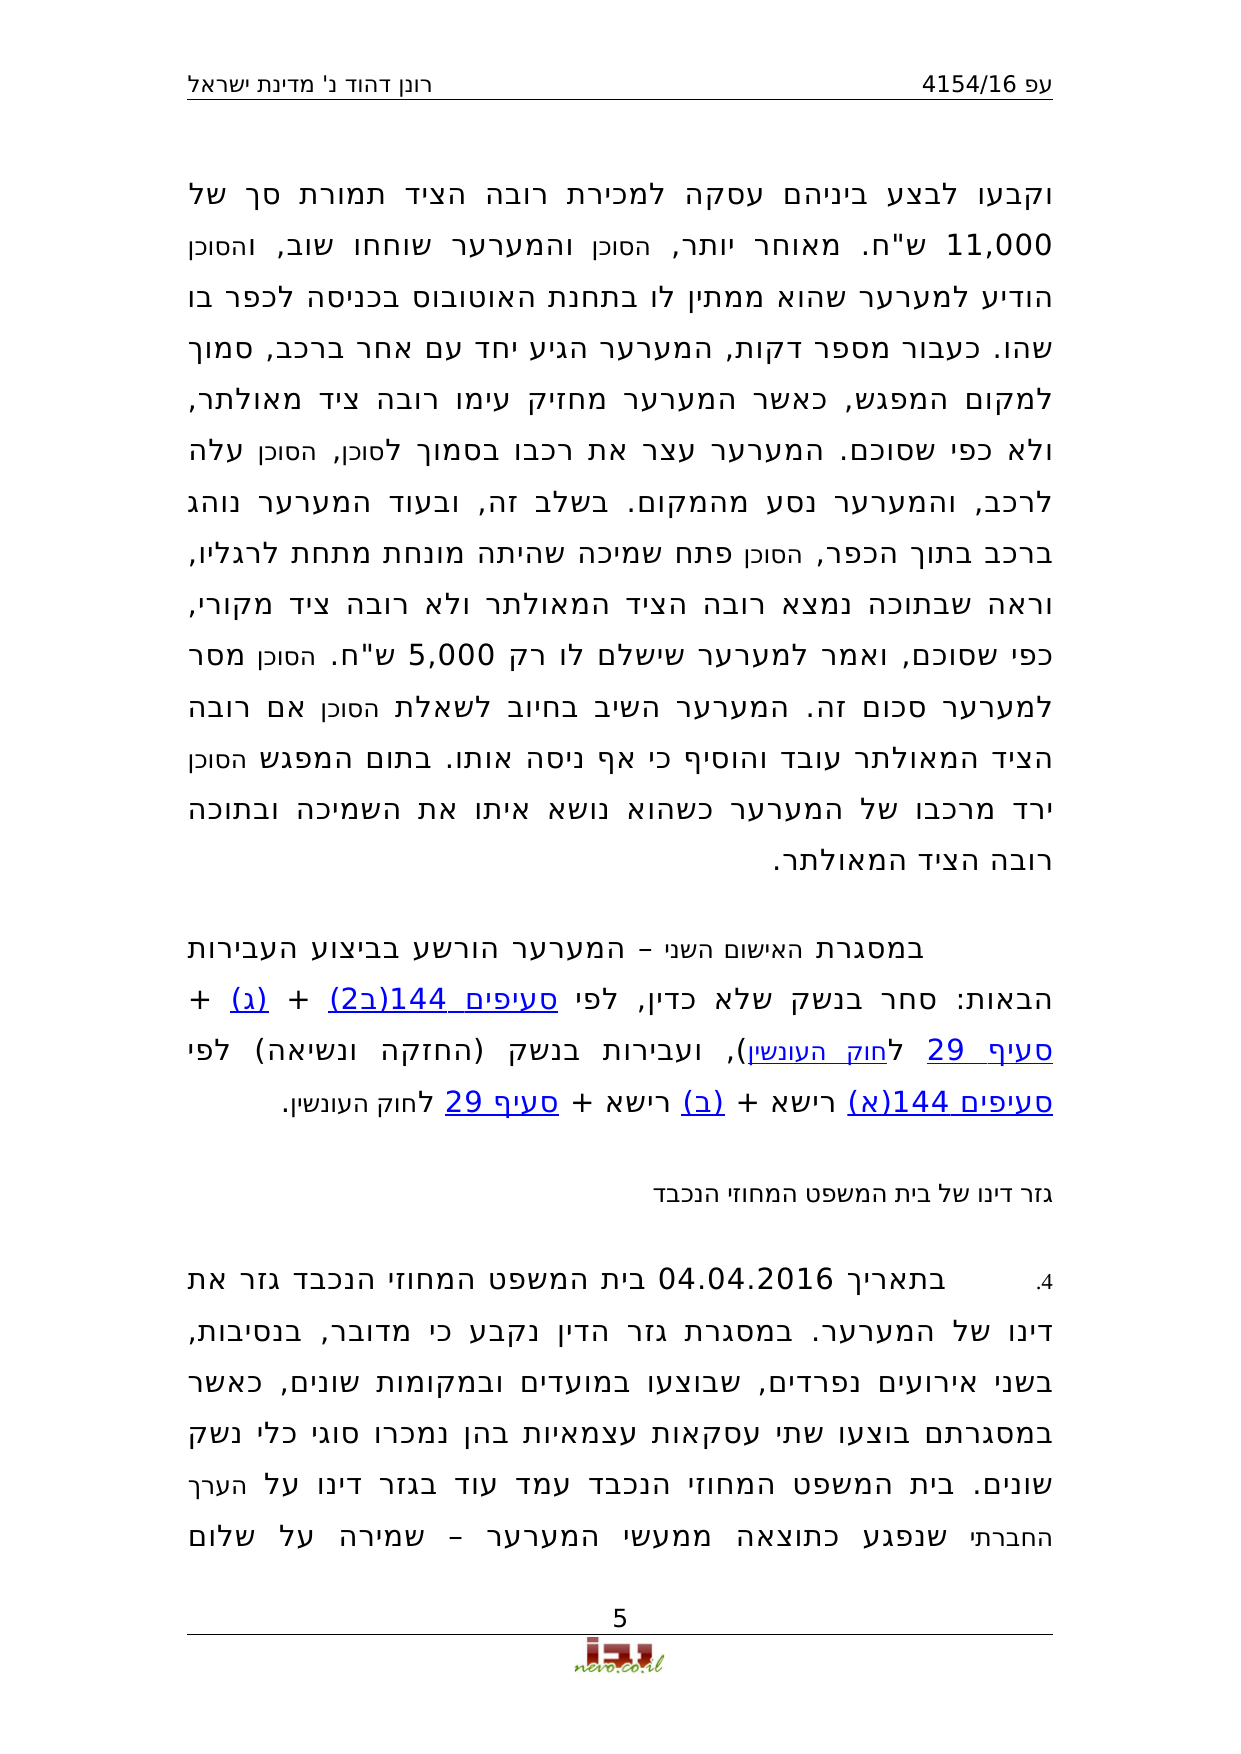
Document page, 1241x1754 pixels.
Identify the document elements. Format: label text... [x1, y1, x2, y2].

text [187, 1262, 1053, 1553]
text גזר דינו של בית המשפט המחוזי הנכבד [187, 1179, 1053, 1208]
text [187, 177, 1053, 878]
text במסגרת האישום השני – המערער הורשע בביצוע העבירות הבאות: סחר בנשק שלא כדין, לפי סעיפים 144(ב2) + (ג) + סעיף 29 לחוק העונשין), ועבירות בנשק (החזקה ונשיאה) לפי סעיפים 144(א) רישא + (ב) רישא + סעיף 29 לחוק העונשין. [187, 931, 1053, 1119]
picture [574, 1637, 666, 1674]
